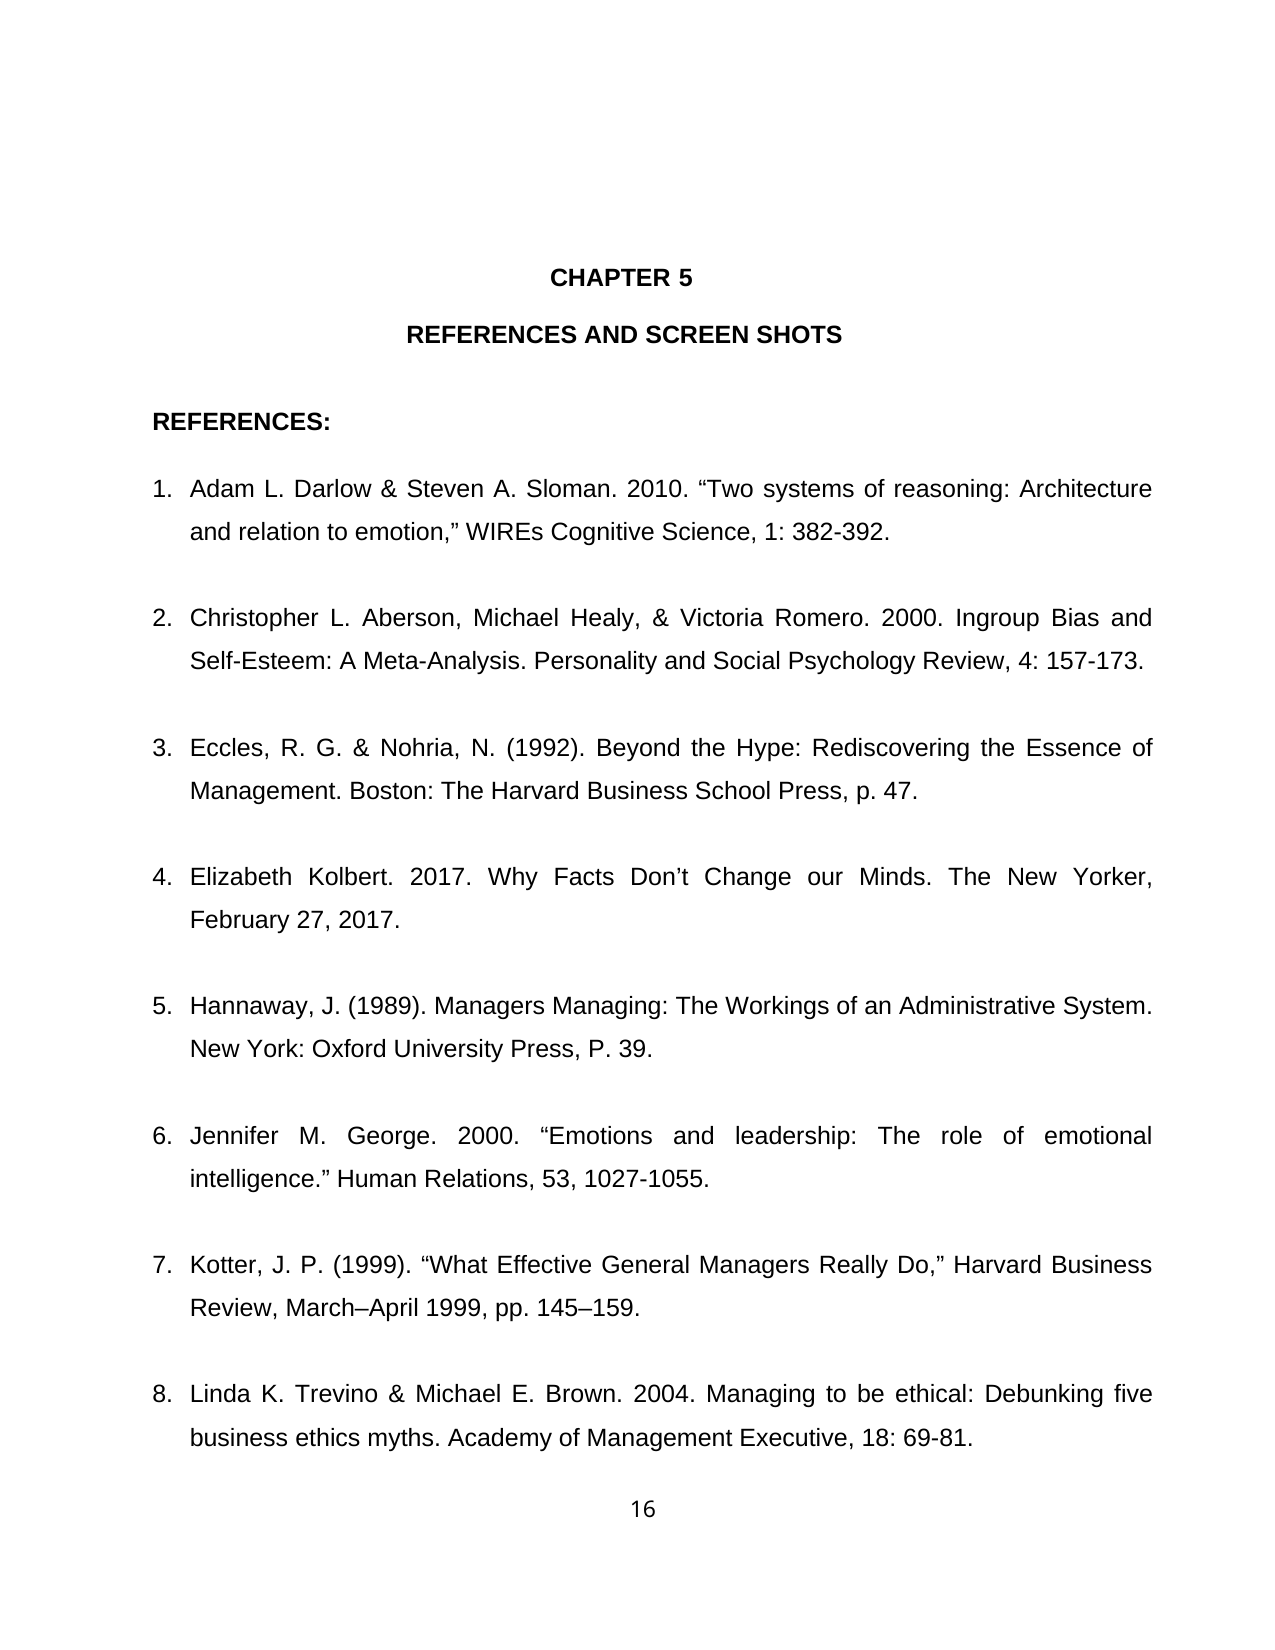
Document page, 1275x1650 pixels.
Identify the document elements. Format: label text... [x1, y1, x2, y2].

subtitle Eccles, R. G. & Nohria, N. (1992). Beyond the Hype: Rediscovering the Essence of Management. Boston: The Harvard Business School Press, p. 47. [152, 733, 1154, 804]
subtitle Linda K. Trevino & Michael E. Brown. 2004. Managing to be ethical: Debunking five business ethics myths. Academy of Management Executive, 18: 69-81. [152, 1379, 1154, 1451]
text REFERENCES: [152, 407, 1154, 436]
subtitle Hannaway, J. (1989). Managers Managing: The Workings of an Administrative System. New York: Oxford University Press, P. 39. [152, 991, 1154, 1063]
subtitle Jennifer M. George. 2000. “Emotions and leadership: The role of emotional intelligence.” Human Relations, 53, 1027-1055. [152, 1121, 1154, 1193]
subtitle Kotter, J. P. (1999). “What Effective General Managers Really Do,” Harvard Business Review, March–April 1999, pp. 145–159. [152, 1250, 1154, 1322]
subtitle CHAPTER 5 REFERENCES AND SCREEN SHOTS [406, 263, 844, 349]
subtitle Adam L. Darlow & Steven A. Sloman. 2010. “Two systems of reasoning: Architecture and relation to emotion,” WIREs Cognitive Science, 1: 382-392. [152, 474, 1154, 546]
subtitle Elizabeth Kolbert. 2017. Why Facts Don’t Change our Minds. The New Yorker, February 27, 2017. [152, 862, 1154, 934]
subtitle Christopher L. Aberson, Michael Healy, & Victoria Romero. 2000. Ingroup Bias and Self-Esteem: A Meta-Analysis. Personality and Social Psychology Review, 4: 157-173. [152, 603, 1154, 675]
